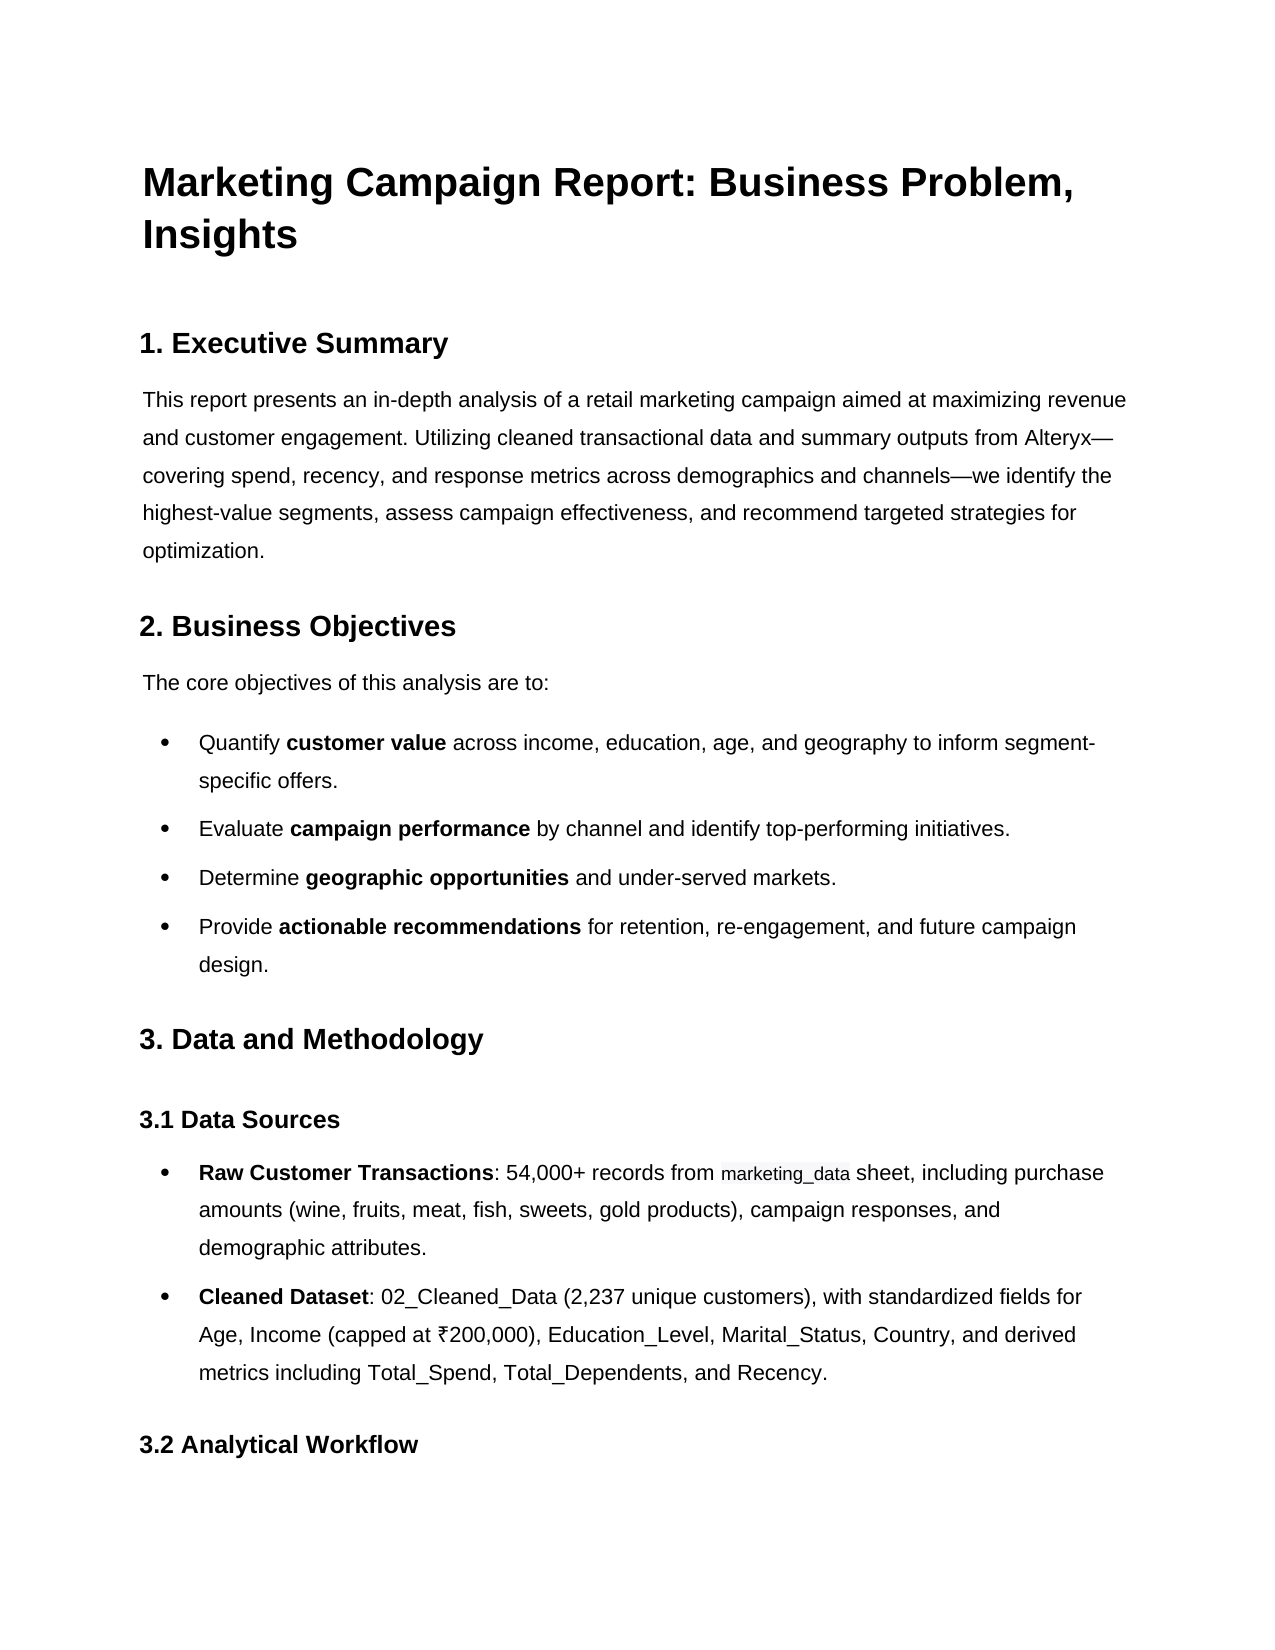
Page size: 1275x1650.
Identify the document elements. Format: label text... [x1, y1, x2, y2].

text 3.2 Analytical Workflow [139, 1430, 1133, 1459]
text 1. Executive Summary [139, 326, 1133, 359]
text This report presents an in-depth analysis of a retail marketing campaign aimed at maximizing revenue and customer engagement. Utilizing cleaned transactional data and summary outputs from Alteryx—covering spend, recency, and response metrics across demographics and channels—we identify the highest-value segments, assess campaign effectiveness, and recommend targeted strategies for optimization. [142, 387, 1133, 563]
list Cleaned Dataset: 02_Cleaned_Data (2,237 unique customers), with standardized fields for Age, Income (capped at ₹200,000), Education_Level, Marital_Status, Country, and derived metrics including Total_Spend, Total_Dependents, and Recency. [161, 1284, 1133, 1384]
list Quantify customer value across income, education, age, and geography to inform segment-specific offers. [161, 730, 1133, 793]
text 2. Business Objectives [139, 609, 1133, 642]
text Marketing Campaign Report: Business Problem, Insights [142, 158, 1133, 258]
list Raw Customer Transactions: 54,000+ records from marketing_data sheet, including purchase amounts (wine, fruits, meat, fish, sweets, gold products), campaign responses, and demographic attributes. [161, 1159, 1133, 1260]
text 3. Data and Methodology [139, 1022, 1133, 1056]
list Determine geographic opportunities and under-served markets. [161, 865, 1133, 890]
list Provide actionable recommendations for retention, re-engagement, and future campaign design. [161, 914, 1133, 977]
text 3.1 Data Sources [139, 1105, 1133, 1134]
list Evaluate campaign performance by channel and identify top-performing initiatives. [161, 816, 1133, 841]
text The core objectives of this analysis are to: [142, 670, 1133, 695]
